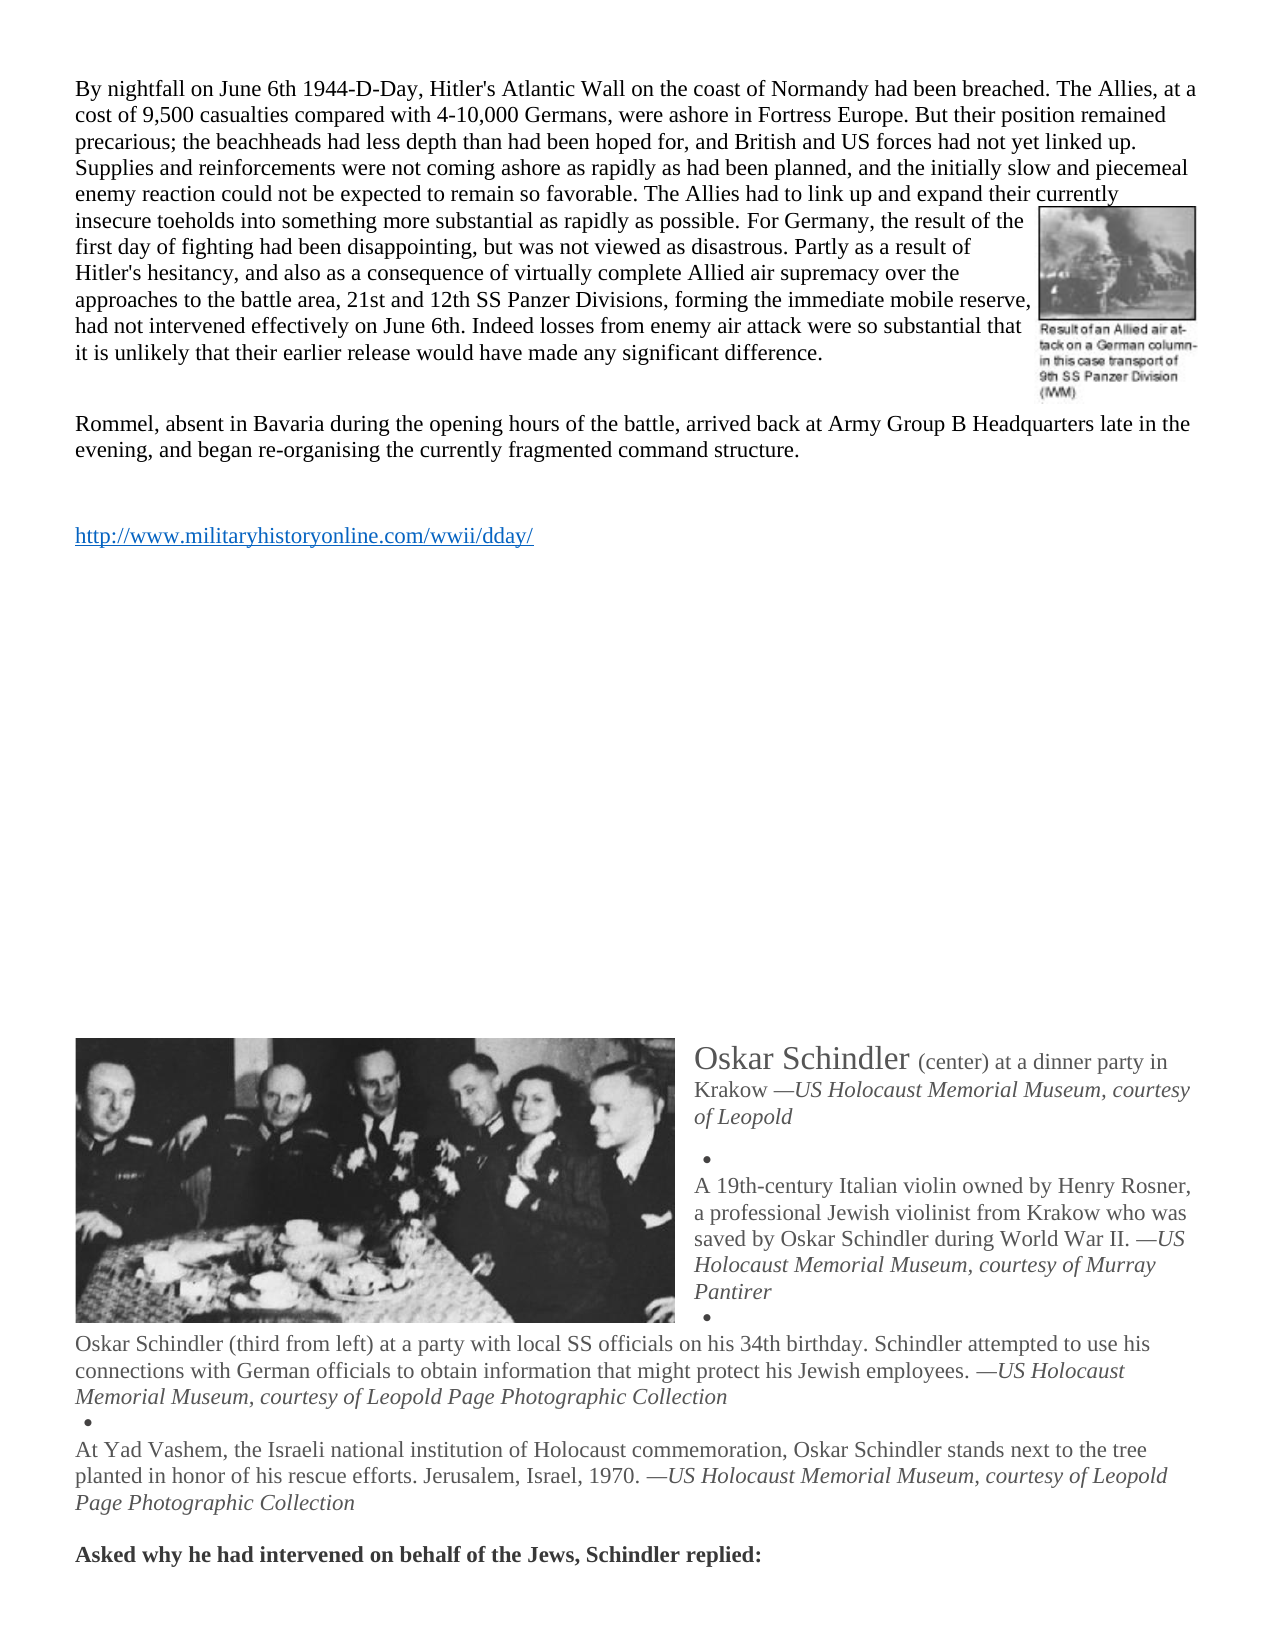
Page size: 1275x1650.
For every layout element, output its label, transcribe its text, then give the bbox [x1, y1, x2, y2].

picture [75, 1038, 675, 1323]
text Oskar Schindler (center) at a dinner party in Krakow —US Holocaust Memorial Museum, courtesy of Leopold [675, 1038, 1200, 1129]
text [75, 75, 1200, 393]
text http://www.militaryhistoryonline.com/wwii/dday/ [75, 522, 1200, 548]
text At Yad Vashem, the Israeli national institution of Holocaust commemoration, Oskar Schindler stands next to the tree planted in honor of his rescue efforts. Jerusalem, Israel, 1970. —US Holocaust Memorial Museum, courtesy of Leopold Page Photographic Collection [75, 1436, 1200, 1515]
picture [1034, 206, 1200, 404]
text Oskar Schindler (third from left) at a party with local SS officials on his 34th birthday. Schindler attempted to use his connections with German officials to obtain information that might protect his Jewish employees. —US Holocaust Memorial Museum, courtesy of Leopold Page Photographic Collection [75, 1330, 1200, 1409]
text A 19th-century Italian violin owned by Henry Rosner, a professional Jewish violinist from Krakow who was saved by Oskar Schindler during World War II. —US Holocaust Memorial Museum, courtesy of Murray Pantirer [675, 1172, 1200, 1304]
text Asked why he had intervened on behalf of the Jews, Schindler replied: [75, 1541, 1200, 1568]
text Rommel, absent in Bavaria during the opening hours of the battle, arrived back at Army Group B Headquarters late in the evening, and began re-organising the currently fragmented command structure. [75, 409, 1200, 462]
